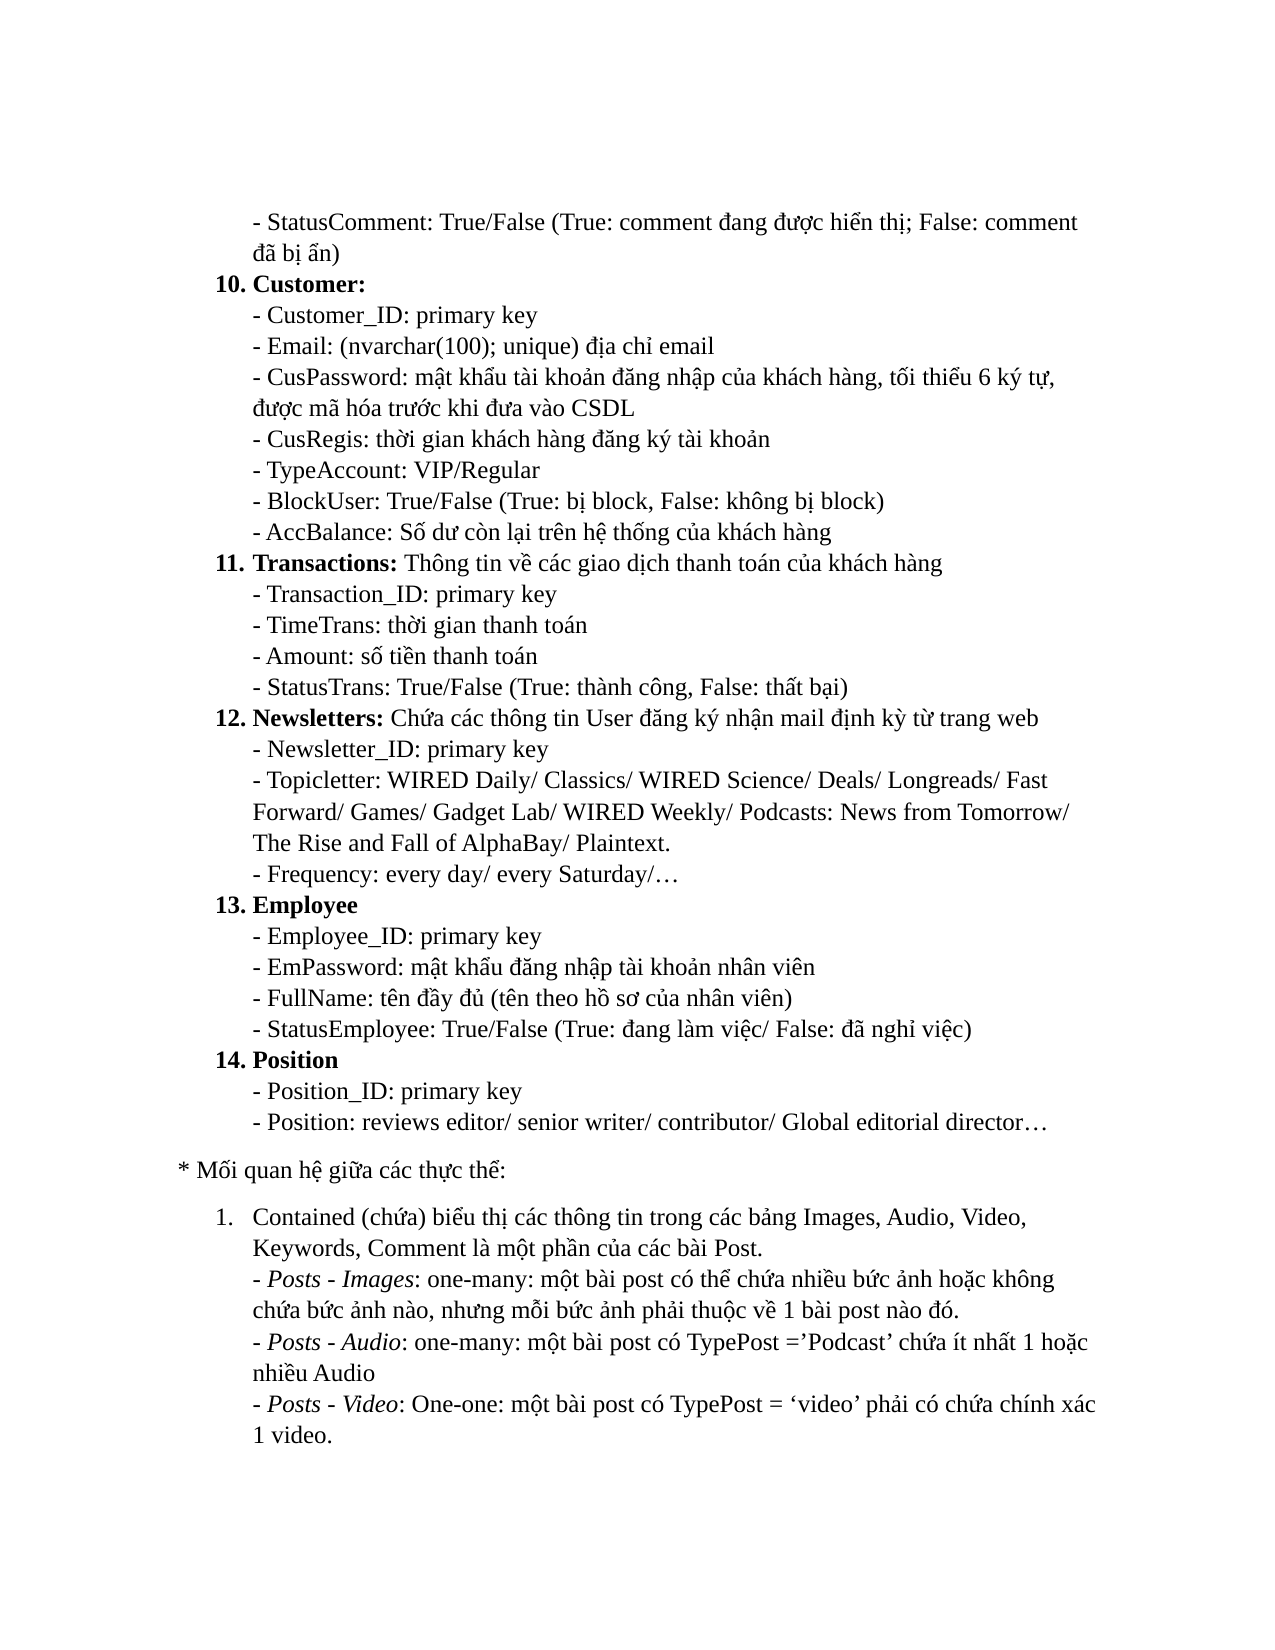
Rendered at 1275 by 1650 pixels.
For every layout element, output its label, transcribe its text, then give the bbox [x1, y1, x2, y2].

list - Posts - Audio: one-many: một bài post có TypePost =’Podcast’ chứa ít nhất 1 hoặc nhiều Audio [252, 1327, 1098, 1386]
list - StatusTrans: True/False (True: thành công, False: thất bại) [252, 672, 1098, 701]
list - Posts - Video: One-one: một bài post có TypePost = ‘video’ phải có chứa chính xác 1 video. [252, 1389, 1098, 1448]
list Contained (chứa) biểu thị các thông tin trong các bảng Images, Audio, Video, Keywords, Comment là một phần của các bài Post. [215, 1202, 1098, 1262]
list - TimeTrans: thời gian thanh toán [252, 610, 1098, 639]
list - StatusEmployee: True/False (True: đang làm việc/ False: đã nghỉ việc) [252, 1014, 1098, 1043]
list - Position_ID: primary key [252, 1076, 1098, 1105]
list - Frequency: every day/ every Saturday/… [252, 859, 1098, 887]
list - Transaction_ID: primary key [252, 579, 1098, 608]
list - StatusComment: True/False (True: comment đang được hiển thị; False: comment đã bị ẩn) [252, 207, 1098, 267]
list Employee [215, 890, 1098, 918]
list - Amount: số tiền thanh toán [252, 641, 1098, 670]
list - TypeAccount: VIP/Regular [252, 455, 1098, 484]
list - Topicletter: WIRED Daily/ Classics/ WIRED Science/ Deals/ Longreads/ Fast Forward/ Games/ Gadget Lab/ WIRED Weekly/ Podcasts: News from Tomorrow/ The Rise and Fall of AlphaBay/ Plaintext. [252, 766, 1098, 856]
list - CusPassword: mật khẩu tài khoản đăng nhập của khách hàng, tối thiểu 6 ký tự, được mã hóa trước khi đưa vào CSDL [252, 362, 1098, 422]
list Newsletters: Chứa các thông tin User đăng ký nhận mail định kỳ từ trang web [215, 703, 1098, 732]
list - EmPassword: mật khẩu đăng nhập tài khoản nhân viên [252, 952, 1098, 981]
list - Posts - Images: one-many: một bài post có thể chứa nhiều bức ảnh hoặc không chứa bức ảnh nào, nhưng mỗi bức ảnh phải thuộc về 1 bài post nào đó. [252, 1264, 1098, 1324]
list - AccBalance: Số dư còn lại trên hệ thống của khách hàng [252, 517, 1098, 546]
list - Newsletter_ID: primary key [252, 734, 1098, 763]
list - Email: (nvarchar(100); unique) địa chỉ email [252, 331, 1098, 360]
list - FullName: tên đầy đủ (tên theo hồ sơ của nhân viên) [252, 983, 1098, 1012]
list Customer: [215, 269, 1098, 298]
text * Mối quan hệ giữa các thực thể: [177, 1155, 1098, 1183]
list - Employee_ID: primary key [252, 921, 1098, 949]
list - BlockUser: True/False (True: bị block, False: không bị block) [252, 486, 1098, 515]
list - Position: reviews editor/ senior writer/ contributor/ Global editorial director… [252, 1107, 1098, 1136]
list - CusRegis: thời gian khách hàng đăng ký tài khoản [252, 424, 1098, 453]
list Position [215, 1045, 1098, 1074]
list Transactions: Thông tin về các giao dịch thanh toán của khách hàng [215, 548, 1098, 577]
list - Customer_ID: primary key [252, 300, 1098, 329]
